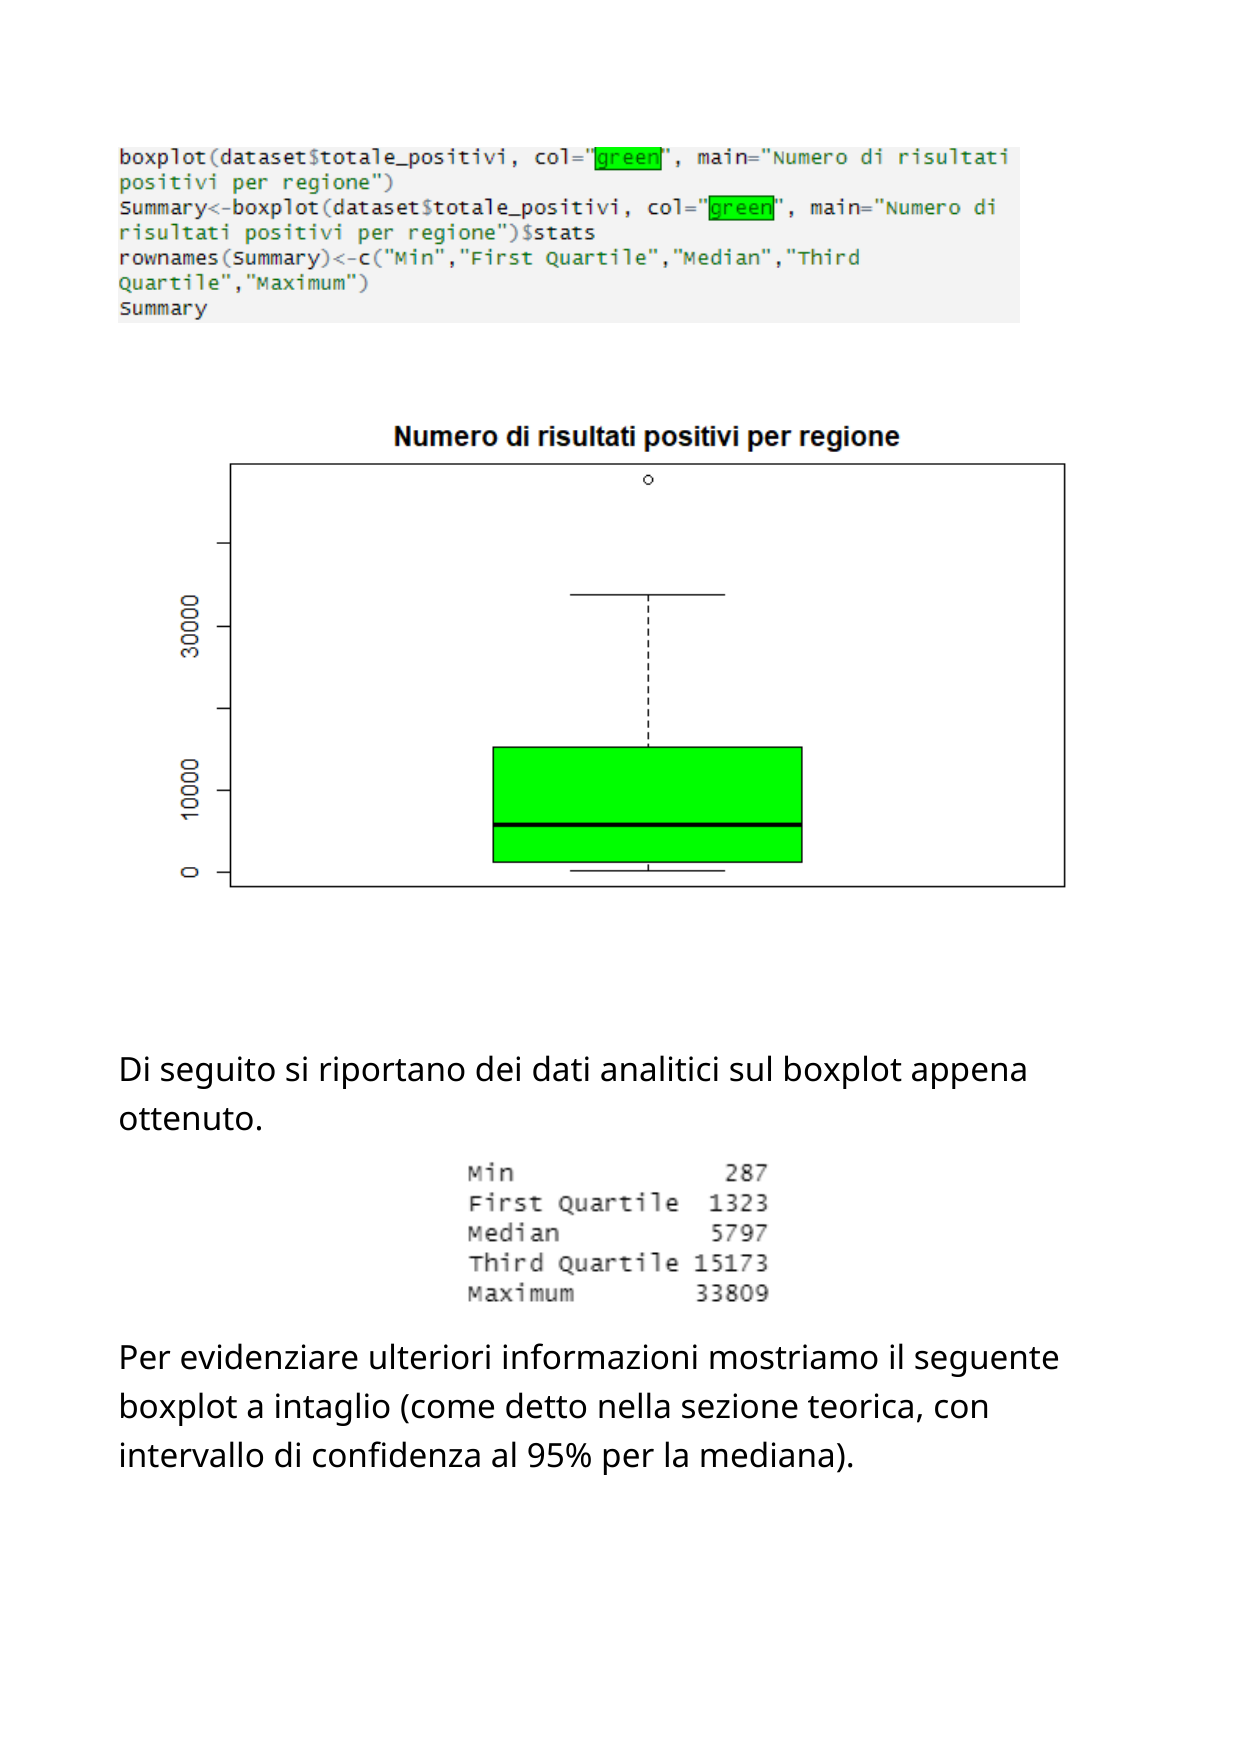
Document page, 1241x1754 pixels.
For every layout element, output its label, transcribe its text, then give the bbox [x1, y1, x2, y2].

picture [118, 407, 1123, 1027]
text Di seguito si riportano dei dati analitici sul boxplot appena ottenuto. [118, 1045, 1122, 1140]
picture [458, 1160, 782, 1315]
picture [118, 147, 1020, 323]
